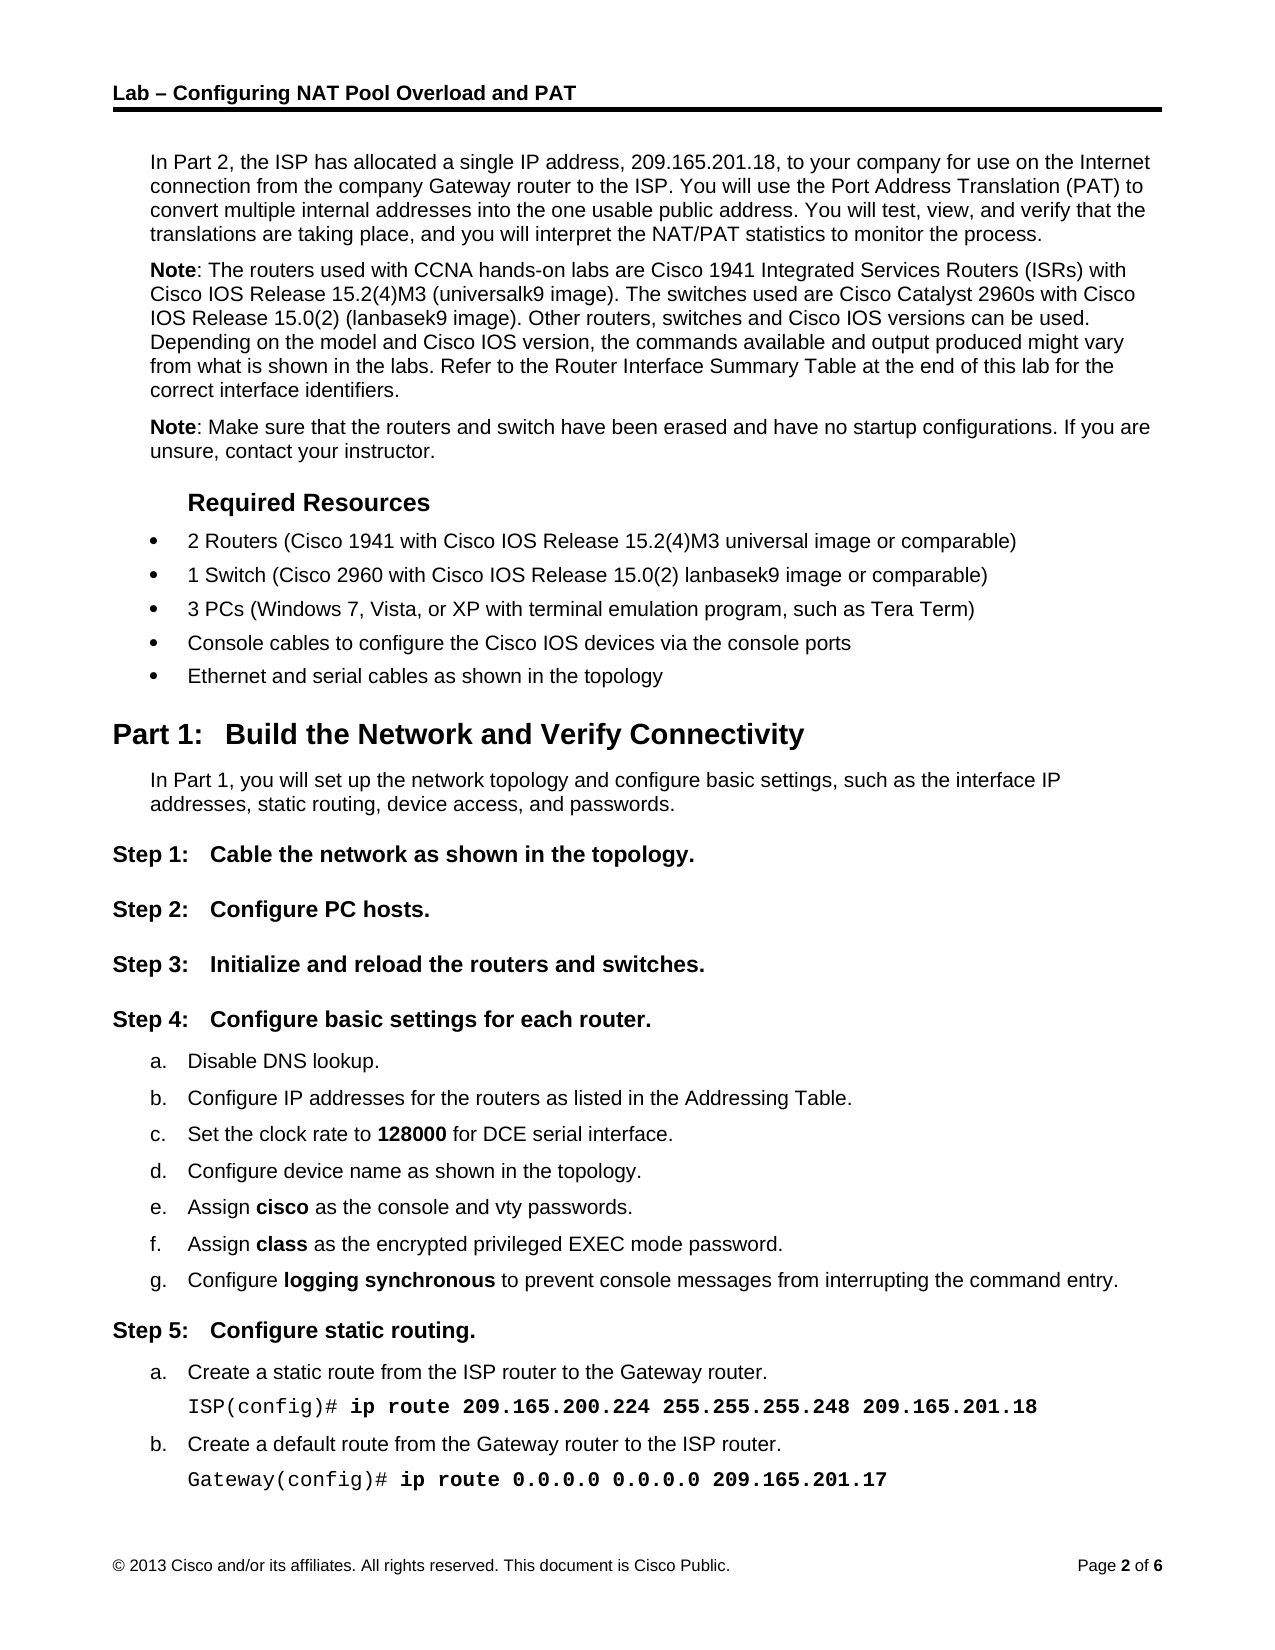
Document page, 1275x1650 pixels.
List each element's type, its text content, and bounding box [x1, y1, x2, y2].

text Configure basic settings for each router. [112, 1006, 1162, 1033]
text Configure PC hosts. [112, 896, 1162, 922]
text Ethernet and serial cables as shown in the topology [150, 664, 1162, 688]
text In Part 2, the ISP has allocated a single IP address, 209.165.201.18, to your company for use on the Internet connection from the company Gateway router to the ISP. You will use the Port Address Translation (PAT) to convert multiple internal addresses into the one usable public address. You will test, view, and verify that the translations are taking place, and you will interpret the NAT/PAT statistics to monitor the process. [150, 150, 1162, 246]
text Build the Network and Verify Connectivity [112, 717, 1162, 750]
text Create a static route from the ISP router to the Gateway router. [150, 1359, 1162, 1383]
text 2 Routers (Cisco 1941 with Cisco IOS Release 15.2(4)M3 universal image or comparable) [150, 529, 1162, 553]
text Assign cisco as the console and vty passwords. [150, 1195, 1162, 1219]
text Console cables to configure the Cisco IOS devices via the console ports [150, 630, 1162, 654]
text Create a default route from the Gateway router to the ISP router. [150, 1432, 1162, 1456]
text Cable the network as shown in the topology. [112, 841, 1162, 867]
text Configure logging synchronous to prevent console messages from interrupting the command entry. [150, 1268, 1162, 1292]
text Note: Make sure that the routers and switch have been erased and have no startup configurations. If you are unsure, contact your instructor. [150, 414, 1162, 462]
text ISP(config)# ip route 209.165.200.224 255.255.255.248 209.165.201.18 [187, 1396, 1162, 1419]
text Assign class as the encrypted privileged EXEC mode password. [150, 1231, 1162, 1255]
text 1 Switch (Cisco 2960 with Cisco IOS Release 15.0(2) lanbasek9 image or comparable) [150, 563, 1162, 587]
text 3 PCs (Windows 7, Vista, or XP with terminal emulation program, such as Tera Term) [150, 596, 1162, 621]
text Note: The routers used with CCNA hands-on labs are Cisco 1941 Integrated Services Routers (ISRs) with Cisco IOS Release 15.2(4)M3 (universalk9 image). The switches used are Cisco Catalyst 2960s with Cisco IOS Release 15.0(2) (lanbasek9 image). Other routers, switches and Cisco IOS versions can be used. Depending on the model and Cisco IOS version, the commands available and output produced might vary from what is shown in the labs. Refer to the Router Interface Summary Table at the end of this lab for the correct interface identifiers. [150, 258, 1162, 402]
text In Part 1, you will set up the network topology and configure basic settings, such as the interface IP addresses, static routing, device access, and passwords. [150, 768, 1162, 816]
text Gateway(config)# ip route 0.0.0.0 0.0.0.0 209.165.201.17 [187, 1468, 1162, 1492]
text Initialize and reload the routers and switches. [112, 951, 1162, 977]
text Set the clock rate to 128000 for DCE serial interface. [150, 1122, 1162, 1146]
text Disable DNS lookup. [150, 1049, 1162, 1073]
text Required Resources [112, 487, 1162, 516]
text Configure device name as shown in the topology. [150, 1158, 1162, 1182]
text Configure static routing. [112, 1317, 1162, 1343]
text Configure IP addresses for the routers as listed in the Addressing Table. [150, 1086, 1162, 1109]
